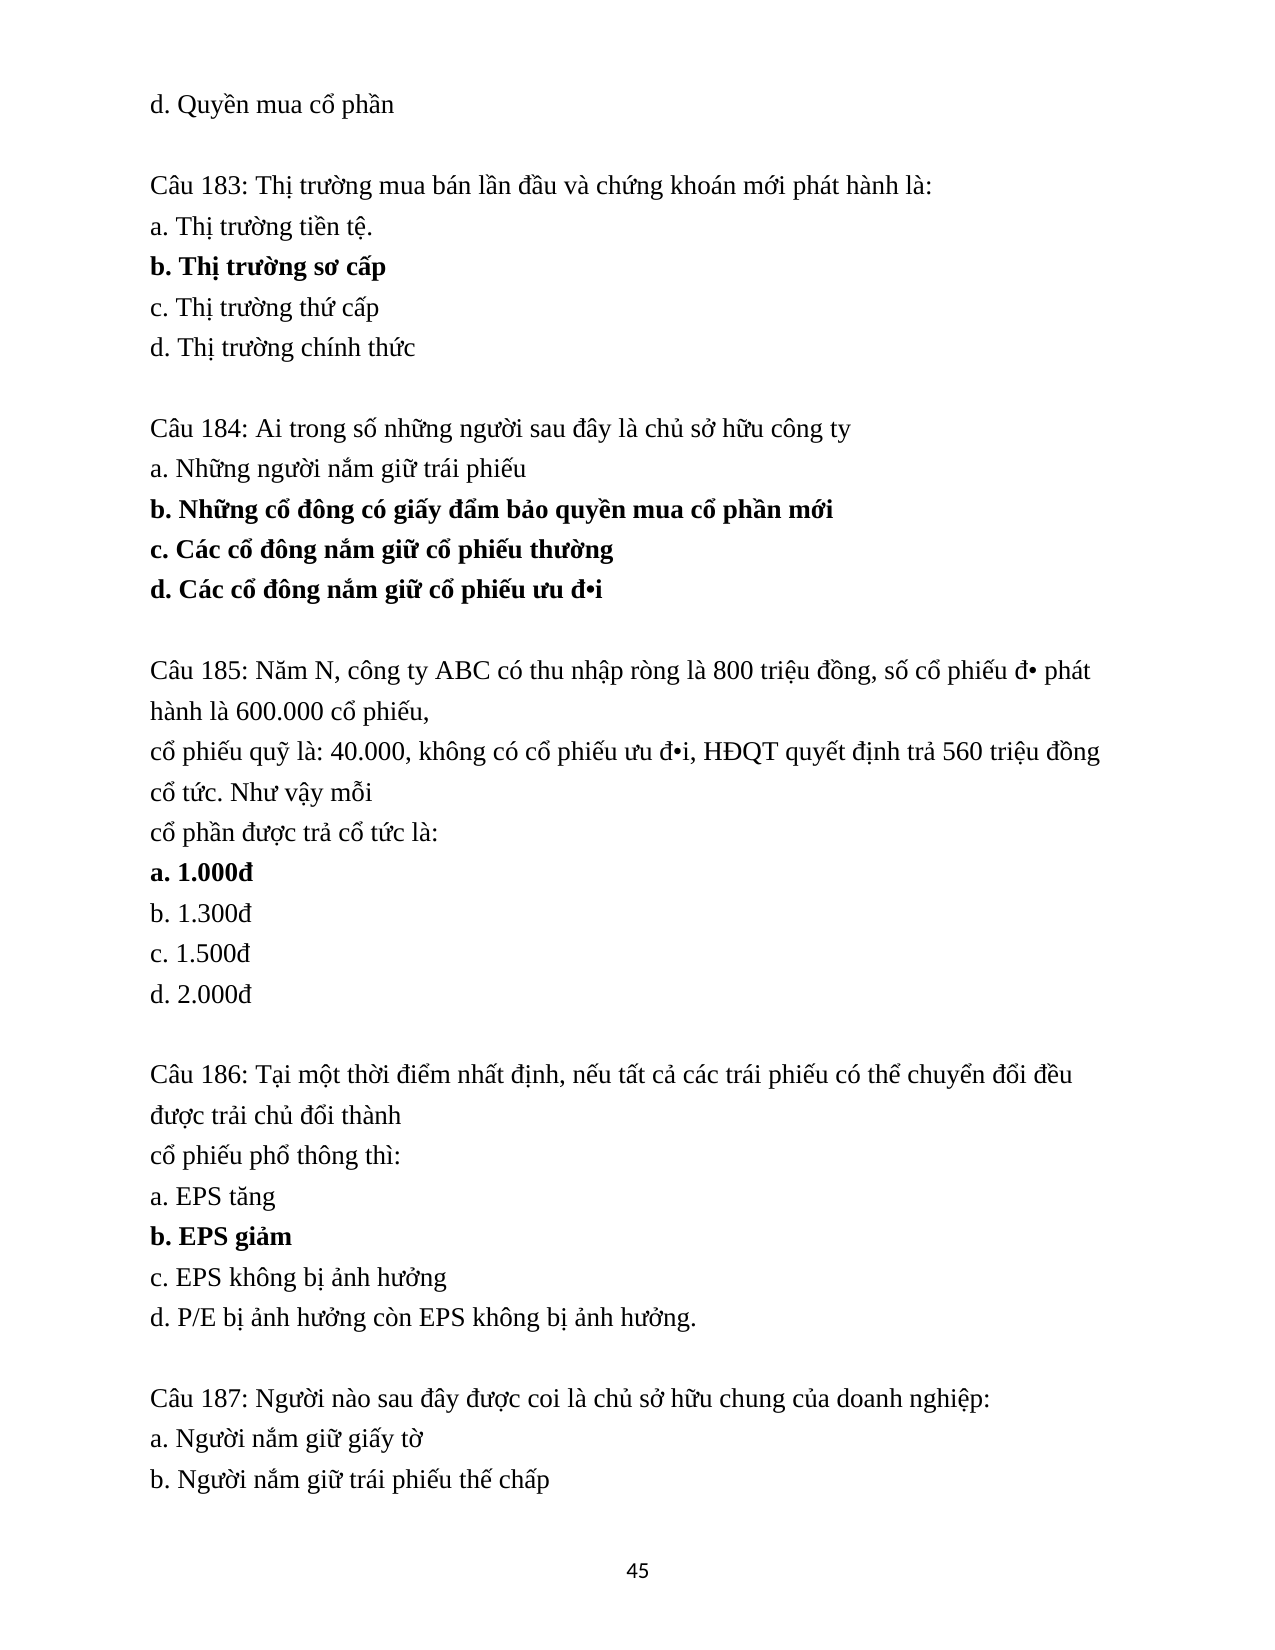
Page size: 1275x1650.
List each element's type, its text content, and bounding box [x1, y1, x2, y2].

text d. Quyền mua cổ phần [150, 89, 1125, 120]
text d. Các cổ đông nắm giữ cổ phiếu ưu đ•i [150, 574, 1125, 605]
text b. Những cổ đông có giấy đẩm bảo quyền mua cổ phần mới [150, 493, 1125, 524]
text cổ phiếu phổ thông thì: [150, 1139, 1125, 1171]
text c. EPS không bị ảnh hưởng [150, 1261, 1125, 1292]
text Câu 185: Năm N, công ty ABC có thu nhập ròng là 800 triệu đồng, số cổ phiếu đ• phát hành là 600.000 cổ phiếu, [150, 654, 1125, 726]
text cổ phiếu quỹ là: 40.000, không có cổ phiếu ưu đ•i, HĐQT quyết định trả 560 triệu đồng cổ tức. Như vậy mỗi [150, 735, 1125, 807]
text a. EPS tăng [150, 1180, 1125, 1211]
text a. Những người nắm giữ trái phiếu [150, 452, 1125, 483]
text c. Các cổ đông nắm giữ cổ phiếu thường [150, 533, 1125, 564]
text d. P/E bị ảnh hưởng còn EPS không bị ảnh hưởng. [150, 1301, 1125, 1332]
text a. 1.000đ [150, 857, 1125, 888]
text c. 1.500đ [150, 937, 1125, 968]
text Câu 187: Người nào sau đây được coi là chủ sở hữu chung của doanh nghiệp: [150, 1382, 1125, 1413]
text cổ phần được trả cổ tức là: [150, 816, 1125, 847]
text Câu 186: Tại một thời điểm nhất định, nếu tất cả các trái phiếu có thể chuyển đổi đều được trải chủ đổi thành [150, 1059, 1125, 1130]
text d. 2.000đ [150, 978, 1125, 1009]
text c. Thị trường thứ cấp [150, 291, 1125, 322]
text Câu 183: Thị trường mua bán lần đầu và chứng khoán mới phát hành là: [150, 169, 1125, 201]
text b. 1.300đ [150, 897, 1125, 928]
text Câu 184: Ai trong số những người sau đây là chủ sở hữu công ty [150, 412, 1125, 443]
text d. Thị trường chính thức [150, 331, 1125, 362]
text b. EPS giảm [150, 1220, 1125, 1251]
text a. Thị trường tiền tệ. [150, 210, 1125, 241]
text b. Người nắm giữ trái phiếu thế chấp [150, 1463, 1125, 1494]
text a. Người nắm giữ giấy tờ [150, 1422, 1125, 1453]
text b. Thị trường sơ cấp [150, 250, 1125, 281]
